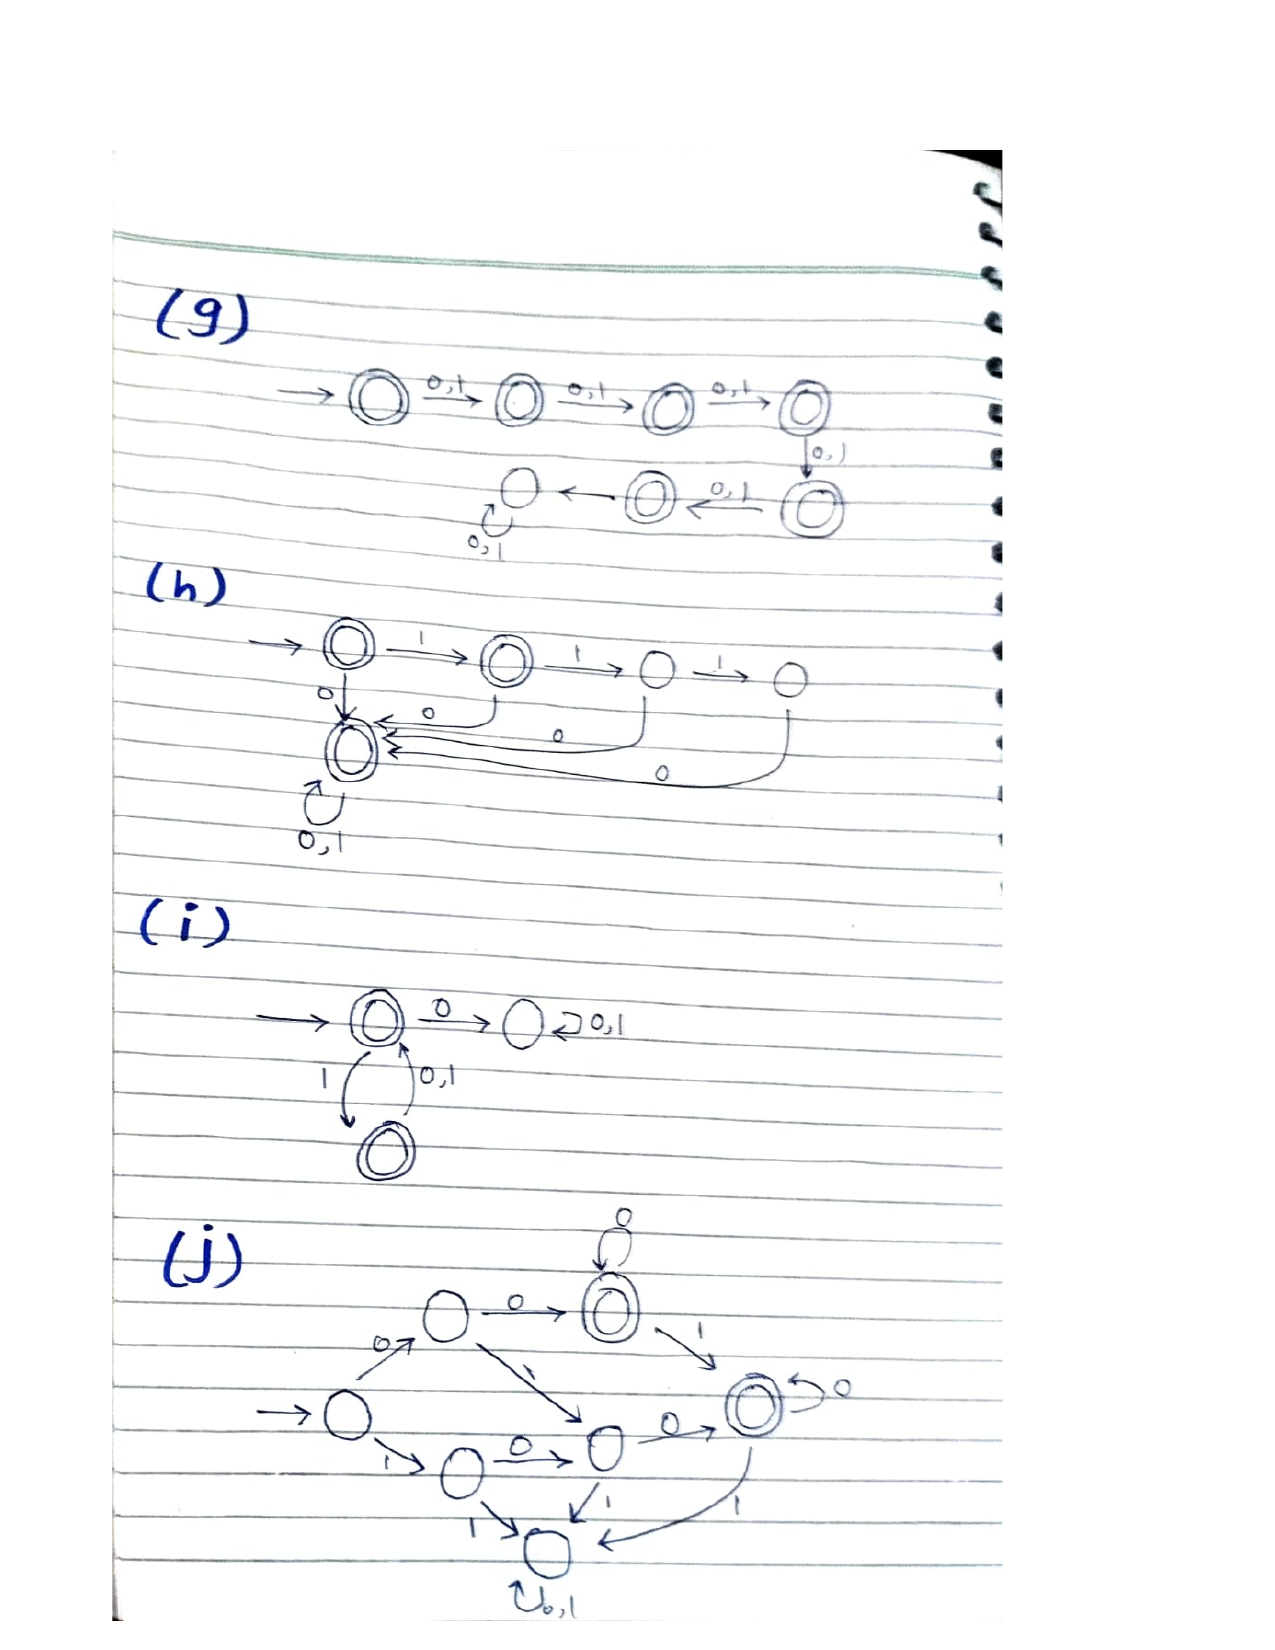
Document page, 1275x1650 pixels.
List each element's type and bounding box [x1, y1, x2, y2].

picture [112, 150, 1003, 1621]
